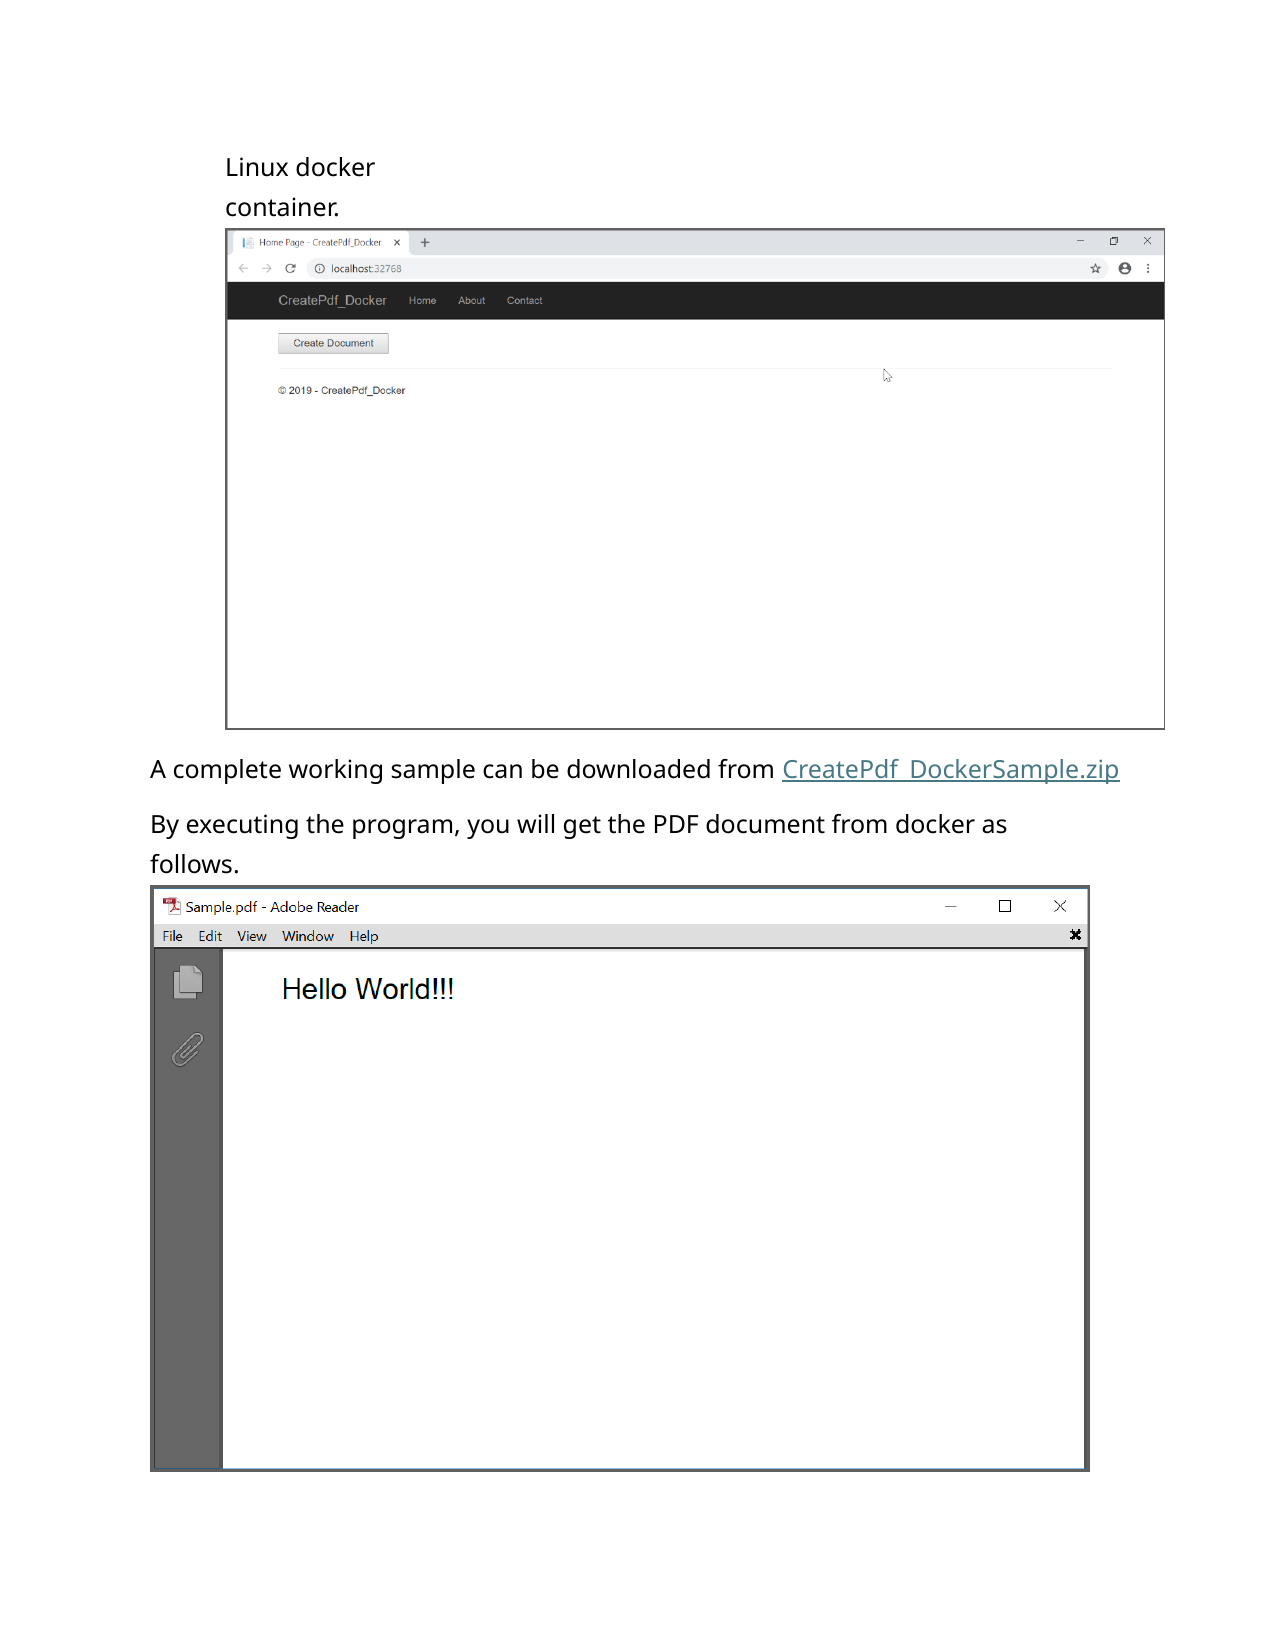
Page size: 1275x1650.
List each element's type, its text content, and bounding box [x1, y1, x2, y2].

picture [225, 228, 1165, 730]
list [187, 150, 1125, 729]
text A complete working sample can be downloaded from CreatePdf_DockerSample.zip [150, 751, 1125, 785]
picture [150, 885, 1090, 1472]
